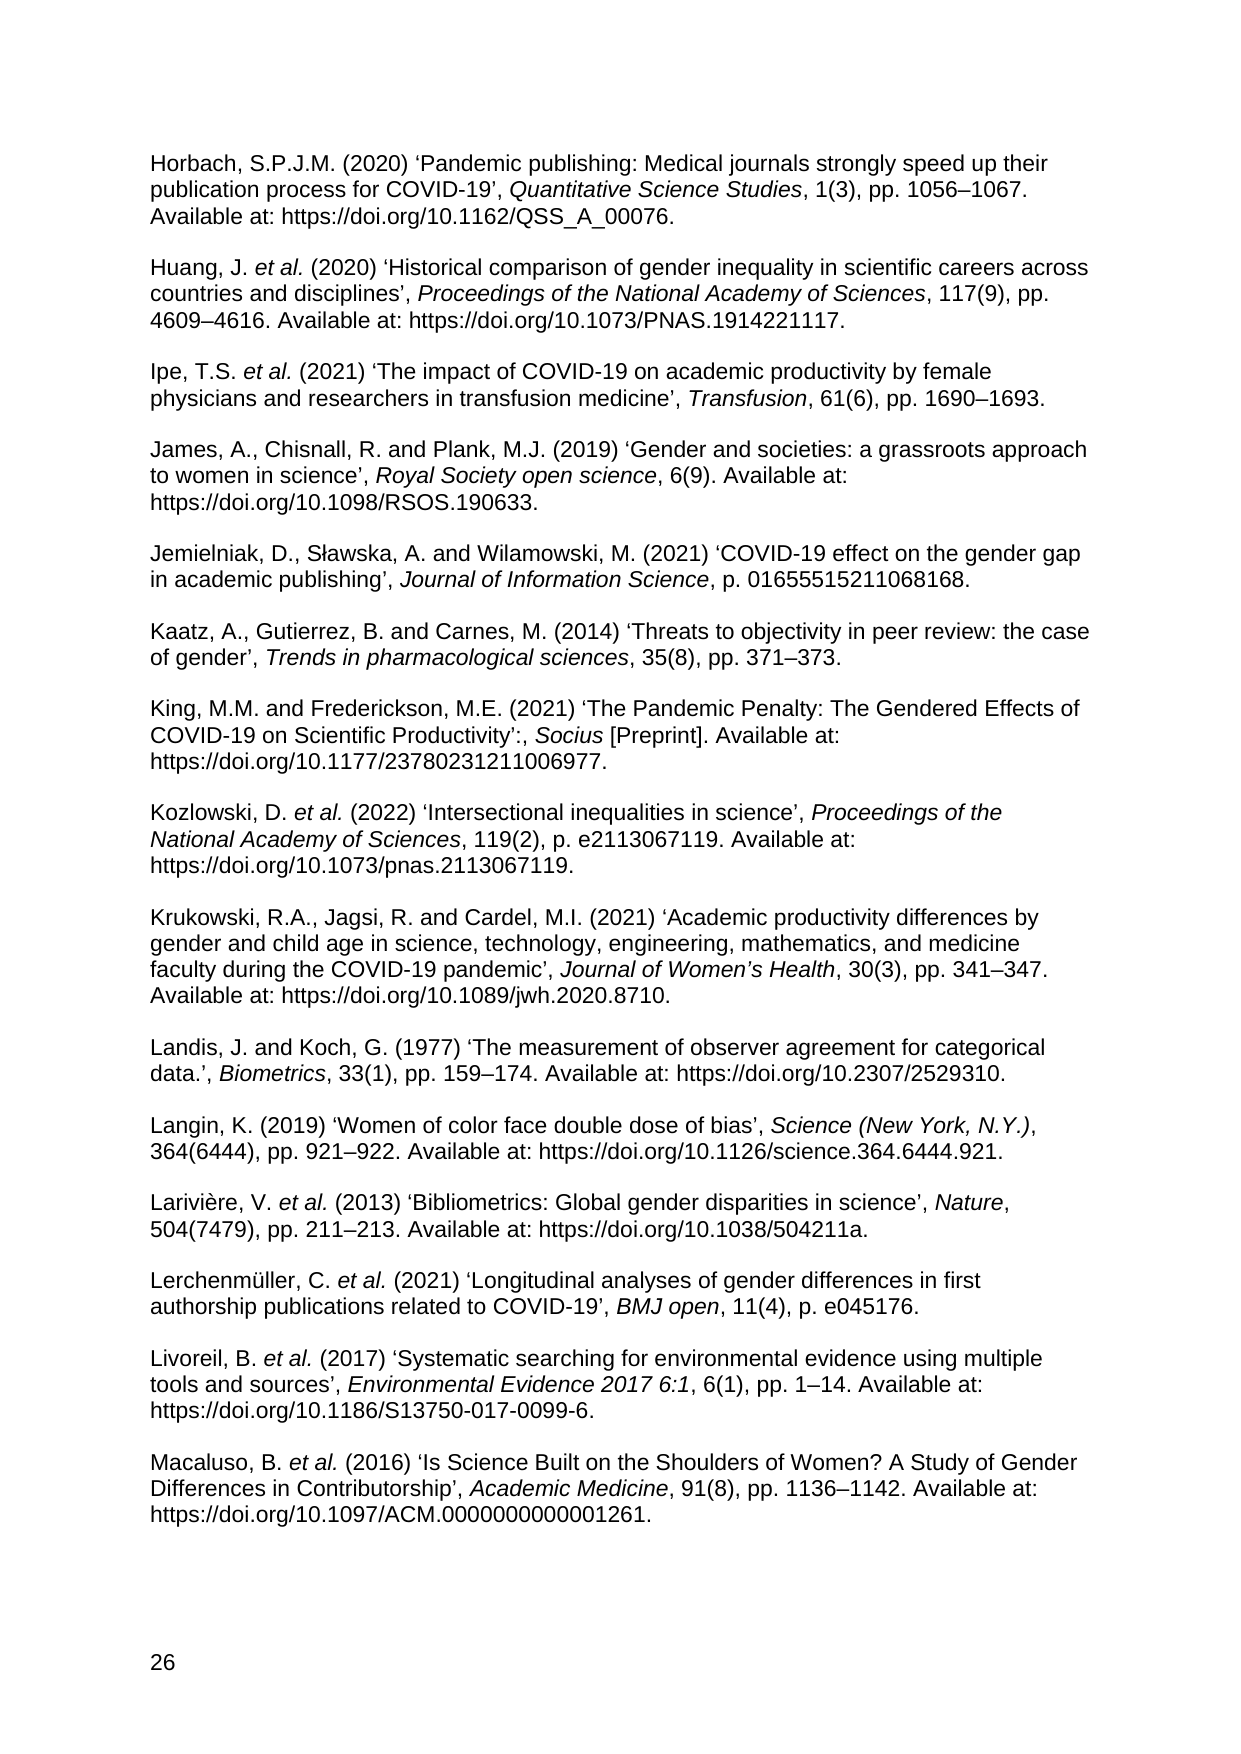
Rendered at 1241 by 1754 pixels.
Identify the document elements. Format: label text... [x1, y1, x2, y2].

text Kaatz, A., Gutierrez, B. and Carnes, M. (2014) ‘Threats to objectivity in peer review: the case of gender’, Trends in pharmacological sciences, 35(8), pp. 371–373. [150, 618, 1090, 670]
text Langin, K. (2019) ‘Women of color face double dose of bias’, Science (New York, N.Y.), 364(6444), pp. 921–922. Available at: https://doi.org/10.1126/science.364.6444.921. [150, 1112, 1090, 1164]
text James, A., Chisnall, R. and Plank, M.J. (2019) ‘Gender and societies: a grassroots approach to women in science’, Royal Society open science, 6(9). Available at: https://doi.org/10.1098/RSOS.190633. [150, 436, 1090, 515]
text Kozlowski, D. et al. (2022) ‘Intersectional inequalities in science’, Proceedings of the National Academy of Sciences, 119(2), p. e2113067119. Available at: https://doi.org/10.1073/pnas.2113067119. [150, 799, 1090, 878]
text Macaluso, B. et al. (2016) ‘Is Science Built on the Shoulders of Women? A Study of Gender Differences in Contributorship’, Academic Medicine, 91(8), pp. 1136–1142. Available at: https://doi.org/10.1097/ACM.0000000000001261. [150, 1449, 1090, 1528]
text Krukowski, R.A., Jagsi, R. and Cardel, M.I. (2021) ‘Academic productivity differences by gender and child age in science, technology, engineering, mathematics, and medicine faculty during the COVID-19 pandemic’, Journal of Women’s Health, 30(3), pp. 341–347. Available at: https://doi.org/10.1089/jwh.2020.8710. [150, 903, 1090, 1009]
text Lerchenmüller, C. et al. (2021) ‘Longitudinal analyses of gender differences in first authorship publications related to COVID-19’, BMJ open, 11(4), p. e045176. [150, 1267, 1090, 1320]
text Livoreil, B. et al. (2017) ‘Systematic searching for environmental evidence using multiple tools and sources’, Environmental Evidence 2017 6:1, 6(1), pp. 1–14. Available at: https://doi.org/10.1186/S13750-017-0099-6. [150, 1345, 1090, 1424]
text Jemielniak, D., Sławska, A. and Wilamowski, M. (2021) ‘COVID-19 effect on the gender gap in academic publishing’, Journal of Information Science, p. 01655515211068168. [150, 540, 1090, 593]
text Huang, J. et al. (2020) ‘Historical comparison of gender inequality in scientific careers across countries and disciplines’, Proceedings of the National Academy of Sciences, 117(9), pp. 4609–4616. Available at: https://doi.org/10.1073/PNAS.1914221117. [150, 254, 1090, 333]
text King, M.M. and Frederickson, M.E. (2021) ‘The Pandemic Penalty: The Gendered Effects of COVID-19 on Scientific Productivity’:, Socius [Preprint]. Available at: https://doi.org/10.1177/23780231211006977. [150, 695, 1090, 774]
text Horbach, S.P.J.M. (2020) ‘Pandemic publishing: Medical journals strongly speed up their publication process for COVID-19’, Quantitative Science Studies, 1(3), pp. 1056–1067. Available at: https://doi.org/10.1162/QSS_A_00076. [150, 150, 1090, 229]
text Larivière, V. et al. (2013) ‘Bibliometrics: Global gender disparities in science’, Nature, 504(7479), pp. 211–213. Available at: https://doi.org/10.1038/504211a. [150, 1189, 1090, 1242]
text Ipe, T.S. et al. (2021) ‘The impact of COVID-19 on academic productivity by female physicians and researchers in transfusion medicine’, Transfusion, 61(6), pp. 1690–1693. [150, 358, 1090, 411]
text Landis, J. and Koch, G. (1977) ‘The measurement of observer agreement for categorical data.’, Biometrics, 33(1), pp. 159–174. Available at: https://doi.org/10.2307/2529310. [150, 1034, 1090, 1087]
